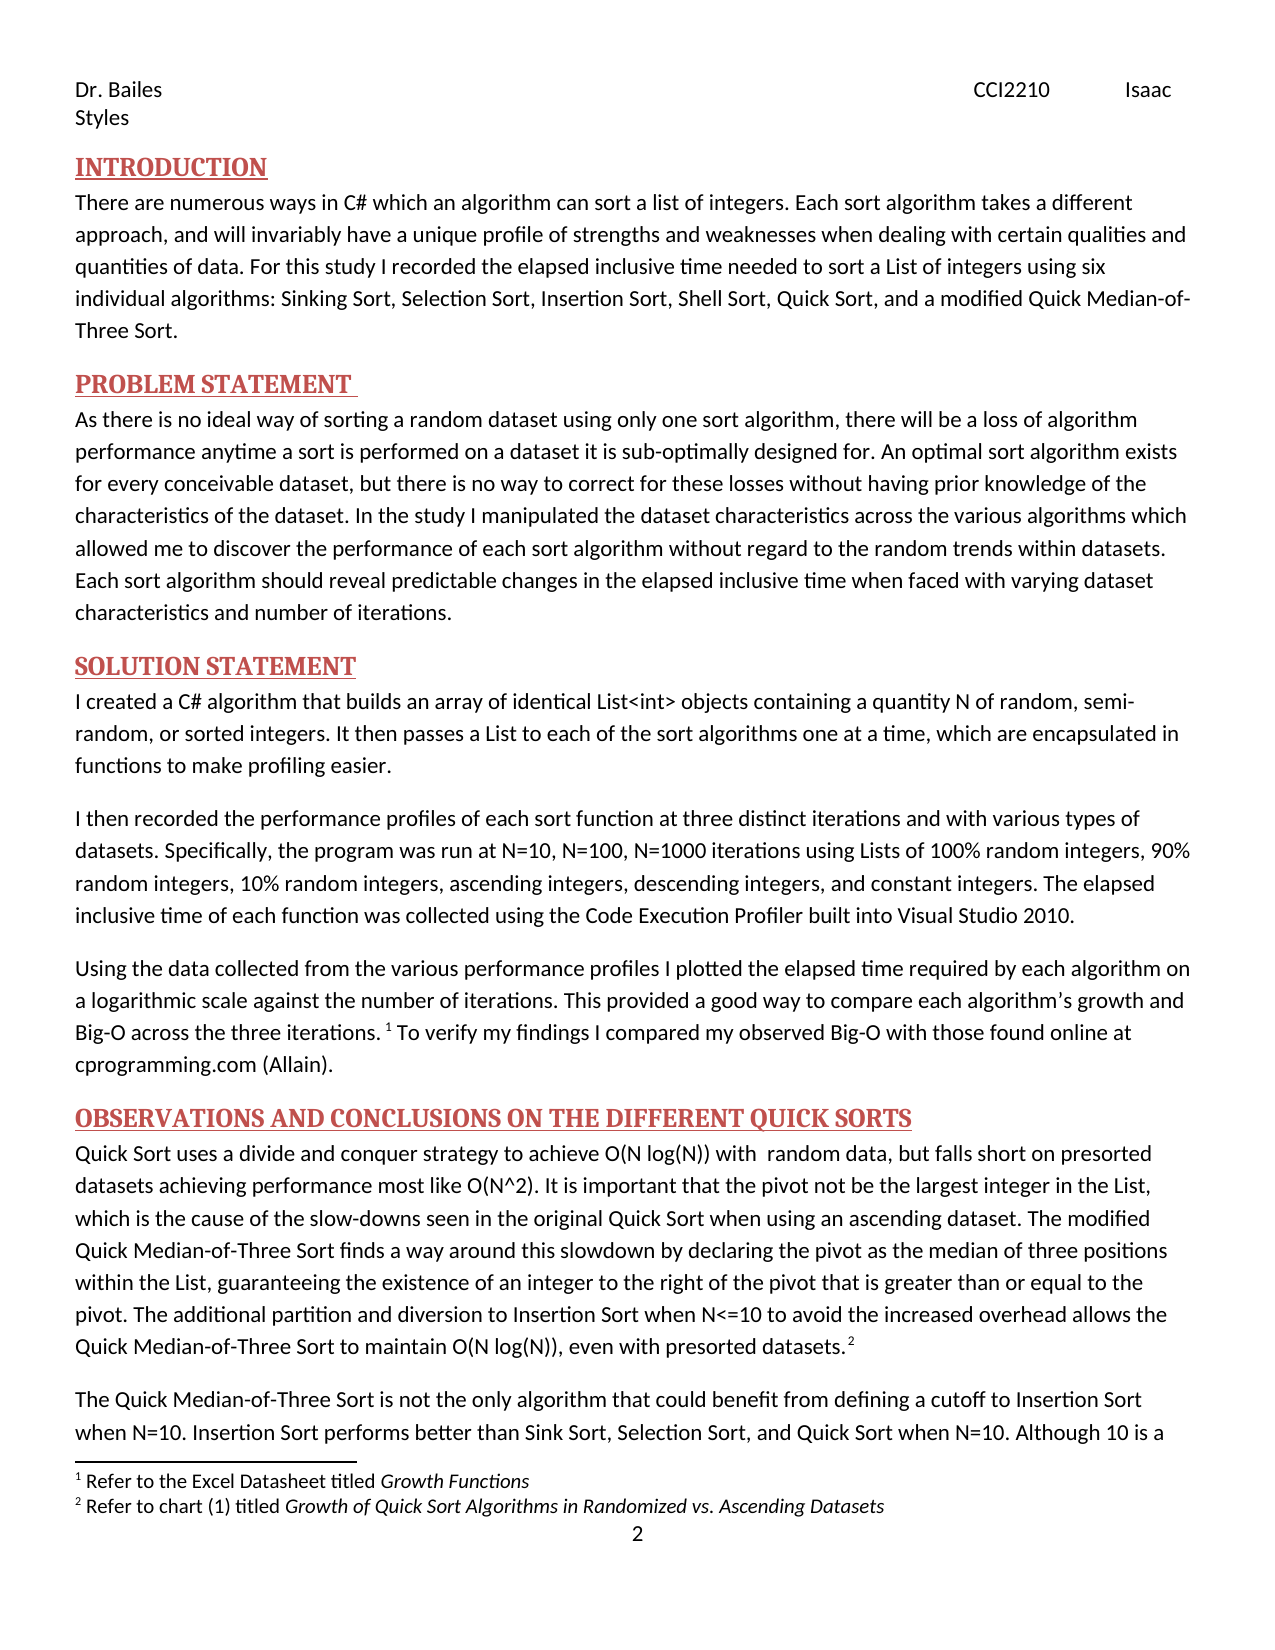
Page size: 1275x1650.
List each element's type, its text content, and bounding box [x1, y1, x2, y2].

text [75, 1385, 1200, 1446]
subtitle OBSERVATIONS AND CONCLUSIONS ON THE DIFFERENT QUICK SORTS [75, 1103, 1200, 1135]
text I created a C# algorithm that builds an array of identical List<int> objects containing a quantity N of random, semi-random, or sorted integers. It then passes a List to each of the sort algorithms one at a time, which are encapsulated in functions to make profiling easier. [75, 687, 1200, 779]
subtitle INTRODUCTION [75, 152, 1200, 183]
text As there is no ideal way of sorting a random dataset using only one sort algorithm, there will be a loss of algorithm performance anytime a sort is performed on a dataset it is sub-optimally designed for. An optimal sort algorithm exists for every conceivable dataset, but there is no way to correct for these losses without having prior knowledge of the characteristics of the dataset. In the study I manipulated the dataset characteristics across the various algorithms which allowed me to discover the performance of each sort algorithm without regard to the random trends within datasets. Each sort algorithm should reveal predictable changes in the elapsed inclusive time when faced with varying dataset characteristics and number of iterations. [75, 405, 1200, 626]
text Using the data collected from the various performance profiles I plotted the elapsed time required by each algorithm on a logarithmic scale against the number of iterations. This provided a good way to compare each algorithm’s growth and Big-O across the three iterations. To verify my findings I compared my observed Big-O with those found online at cprogramming.com (Allain). [75, 954, 1200, 1078]
subtitle SOLUTION STATEMENT [75, 651, 1200, 682]
text I then recorded the performance profiles of each sort function at three distinct iterations and with various types of datasets. Specifically, the program was run at N=10, N=100, N=1000 iterations using Lists of 100% random integers, 90% random integers, 10% random integers, ascending integers, descending integers, and constant integers. The elapsed inclusive time of each function was collected using the Code Execution Profiler built into Visual Studio 2010. [75, 804, 1200, 929]
subtitle PROBLEM STATEMENT [75, 369, 1200, 401]
text Quick Sort uses a divide and conquer strategy to achieve O(N log(N)) with random data, but falls short on presorted datasets achieving performance most like O(N^2). It is important that the pivot not be the largest integer in the List, which is the cause of the slow-downs seen in the original Quick Sort when using an ascending dataset. The modified Quick Median-of-Three Sort finds a way around this slowdown by declaring the pivot as the median of three positions within the List, guaranteeing the existence of an integer to the right of the pivot that is greater than or equal to the pivot. The additional partition and diversion to Insertion Sort when N<=10 to avoid the increased overhead allows the Quick Median-of-Three Sort to maintain O(N log(N)), even with presorted datasets. [75, 1139, 1200, 1360]
text There are numerous ways in C# which an algorithm can sort a list of integers. Each sort algorithm takes a different approach, and will invariably have a unique profile of strengths and weaknesses when dealing with certain qualities and quantities of data. For this study I recorded the elapsed inclusive time needed to sort a List of integers using six individual algorithms: Sinking Sort, Selection Sort, Insertion Sort, Shell Sort, Quick Sort, and a modified Quick Median-of-Three Sort. [75, 188, 1200, 344]
